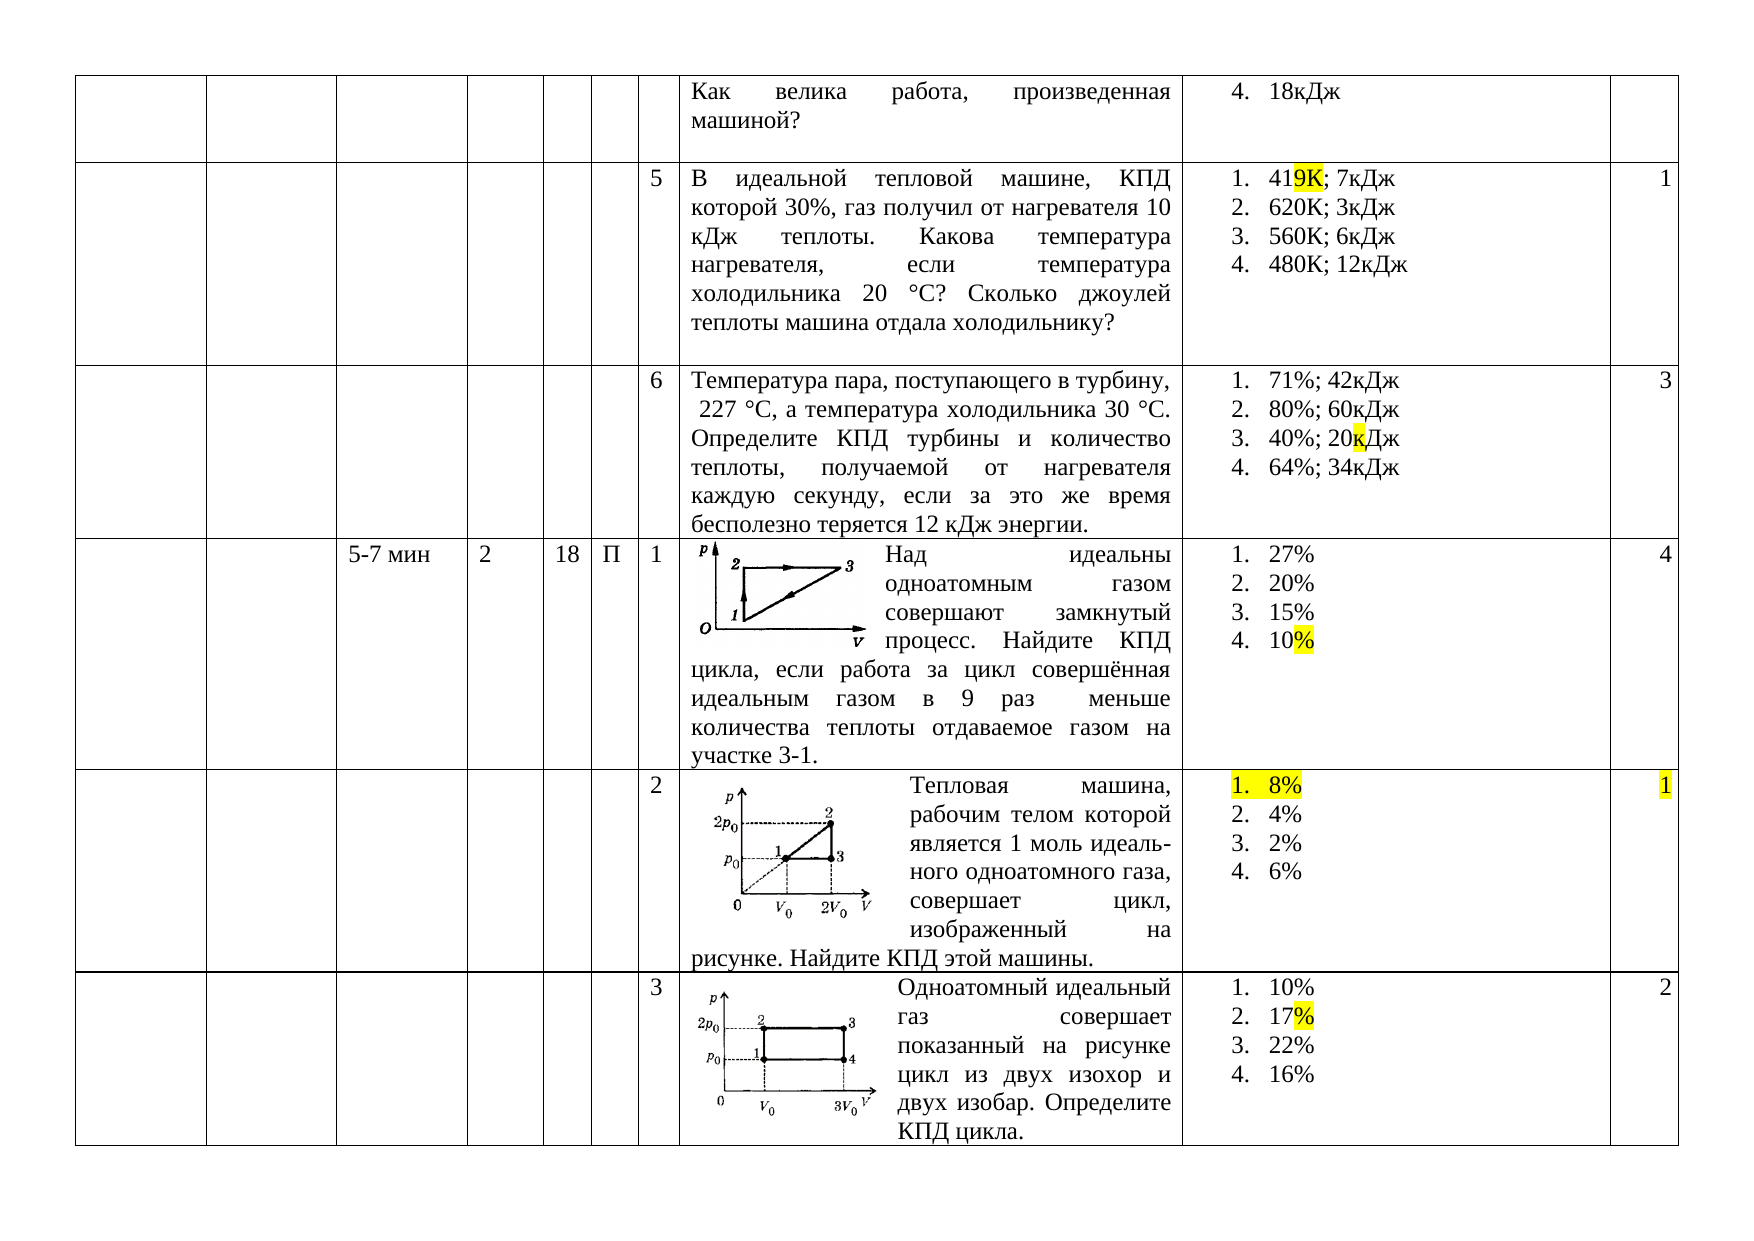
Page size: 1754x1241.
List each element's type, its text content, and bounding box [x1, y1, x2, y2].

table_cell [207, 366, 336, 538]
table_cell 1 [1611, 770, 1678, 971]
table_cell 4 [1611, 539, 1678, 769]
table_cell [592, 973, 638, 1145]
table_cell [592, 163, 638, 364]
table_cell 6 [639, 366, 679, 538]
table_cell [76, 163, 206, 364]
table_cell [337, 366, 467, 538]
table_cell [544, 76, 591, 162]
table_cell [337, 163, 467, 364]
table_cell 4 [639, 76, 679, 162]
table_cell [207, 76, 336, 162]
table_cell 419К; 7кДж 620К; 3кДж 560К; 6кДж 480К; 12кДж [1183, 163, 1610, 364]
table_cell [76, 539, 206, 769]
table_cell 1 [1611, 163, 1678, 364]
table_cell 3 [639, 973, 679, 1145]
table_cell 2 [639, 770, 679, 971]
table_cell 5-7 мин [337, 539, 467, 769]
table_cell В идеальной тепловой машине, КПД которой 30%, газ получил от нагревателя 10 кДж теплоты. Какова температура нагревателя, если температура холодильника 20 °С? Сколько джоулей теплоты машина отдала холодильнику? [680, 163, 1182, 364]
table_cell [468, 973, 543, 1145]
table_cell 1 [639, 539, 679, 769]
table_cell 3 [1611, 366, 1678, 538]
table_cell [76, 770, 206, 971]
table_cell [207, 770, 336, 971]
picture [691, 989, 879, 1118]
table_cell [544, 163, 591, 364]
table_cell [76, 973, 206, 1145]
table_cell П [592, 539, 638, 769]
table_cell [592, 76, 638, 162]
table_cell [207, 163, 336, 364]
table_cell [544, 973, 591, 1145]
table_cell [337, 973, 467, 1145]
picture [691, 539, 867, 646]
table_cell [680, 973, 1182, 1145]
table_cell Температура пара, поступающего в турбину, 227 °С, а температура холодильника 30 °С. Определите КПД турбины и количество теплоты, получаемой от нагревателя каждую секунду, если за это же время бесполезно теряется 12 кДж энергии. [680, 366, 1182, 538]
table_cell 10% 17% 22% 16% [1183, 973, 1610, 1145]
table_cell [592, 770, 638, 971]
table_cell [468, 76, 543, 162]
table_cell [544, 770, 591, 971]
table_cell 2 [468, 539, 543, 769]
table_cell 27% 20% 15% 10% [1183, 539, 1610, 769]
table_cell 8% 4% 2% 6% [1183, 770, 1610, 971]
table_cell [207, 539, 336, 769]
table_cell 18 [544, 539, 591, 769]
table_cell [337, 76, 467, 162]
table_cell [1183, 76, 1610, 162]
table_cell 71%; 42кДж 80%; 60кДж 40%; 20кДж 64%; 34кДж [1183, 366, 1610, 538]
table_cell [468, 770, 543, 971]
table_cell [468, 366, 543, 538]
table_cell [592, 366, 638, 538]
table_cell [76, 76, 206, 162]
table_cell [337, 770, 467, 971]
table_cell 2 [1611, 973, 1678, 1145]
table_cell Над идеальны одноатомным газом совершают замкнутый процесс. Найдите КПД цикла, если работа за цикл совершённая идеальным газом в 9 раз меньше количества теплоты отдаваемое газом на участке 3-1. [680, 539, 1182, 769]
picture [687, 782, 891, 923]
table_cell 5 [639, 163, 679, 364]
table_cell [468, 163, 543, 364]
table_cell [207, 973, 336, 1145]
table_cell Тепловая машина, рабочим телом которой является 1 моль идеального одноатомного газа, совершает цикл, изображенный на рисунке. Найдите КПД этой машины. [680, 770, 1182, 971]
table_cell [76, 366, 206, 538]
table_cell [680, 76, 1182, 162]
table_cell 2 [1611, 76, 1678, 162]
table_cell [544, 366, 591, 538]
